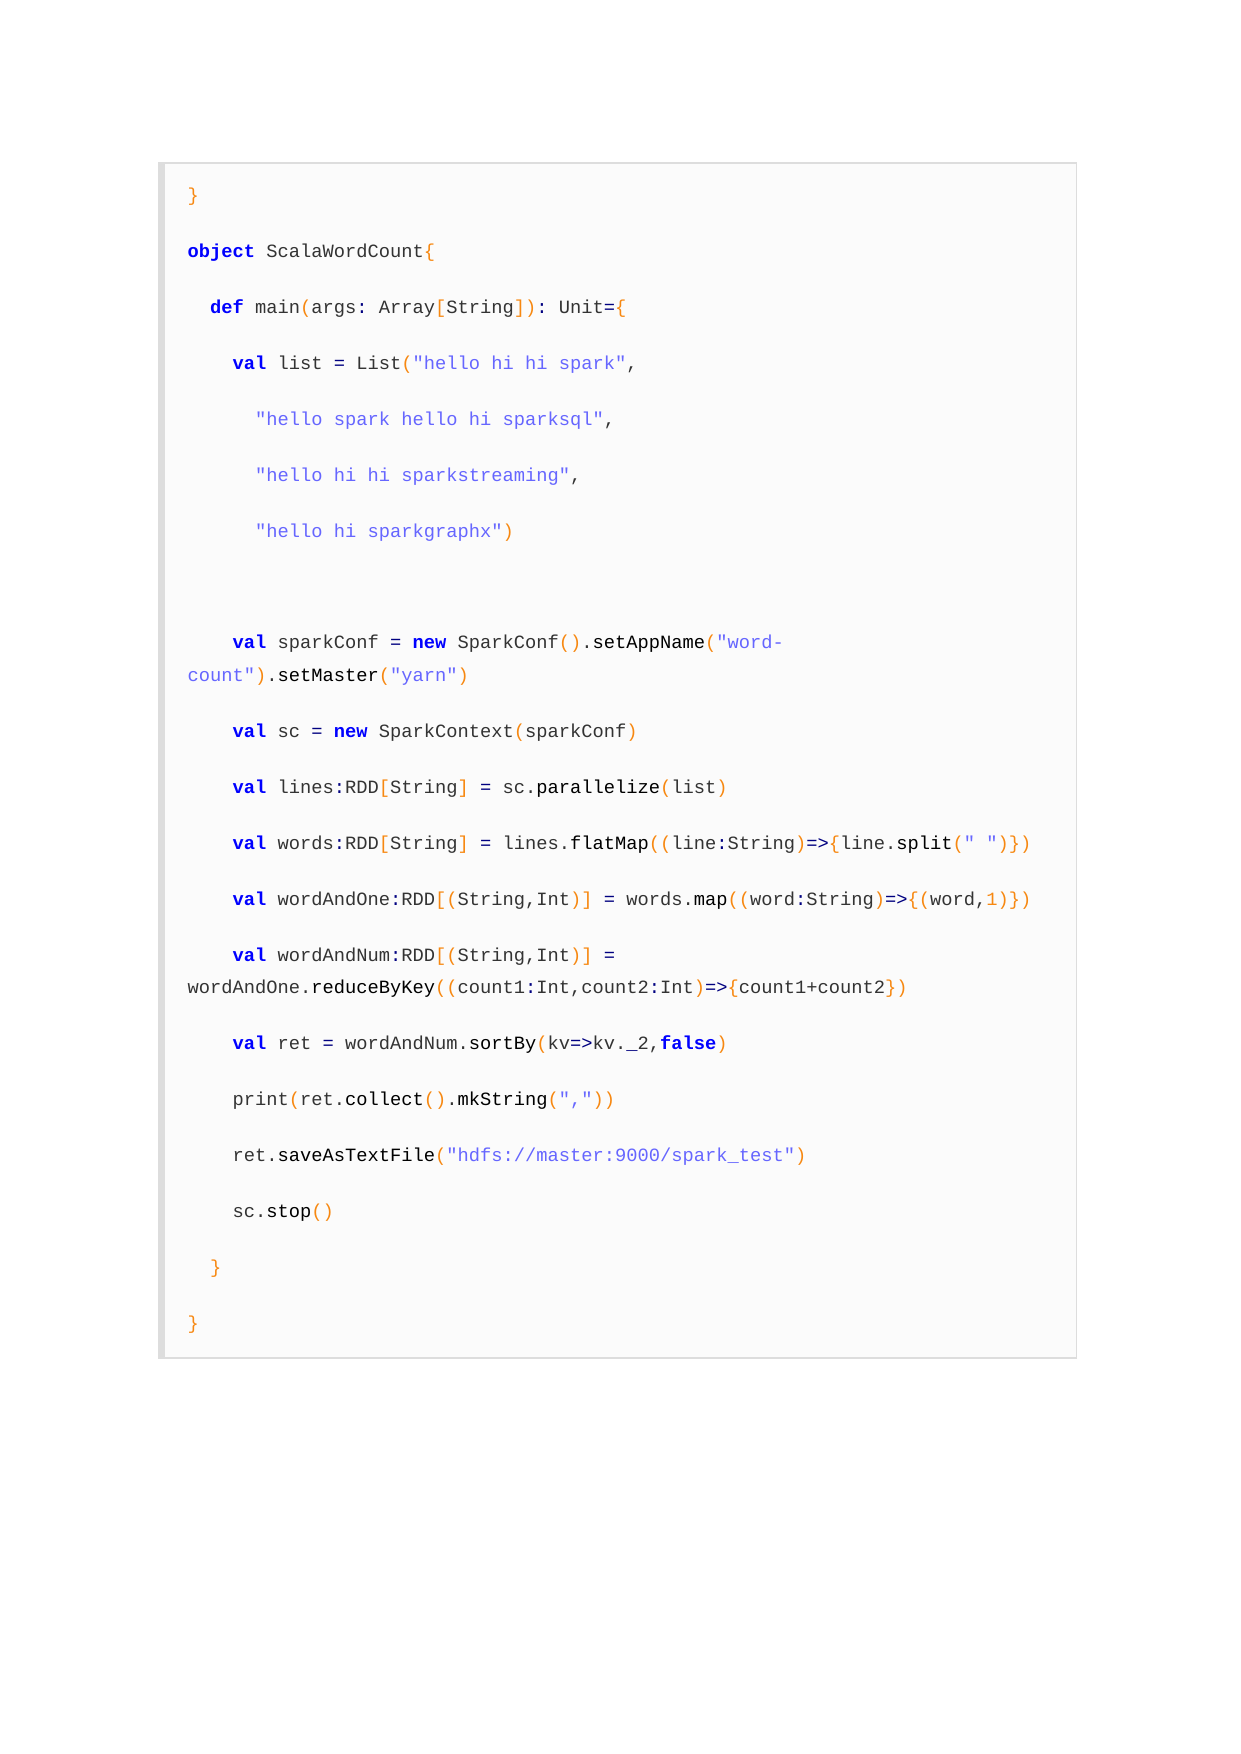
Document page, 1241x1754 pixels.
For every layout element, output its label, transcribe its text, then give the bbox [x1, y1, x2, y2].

text "hello hi sparkgraphx") [165, 498, 1076, 548]
text "hello hi hi sparkstreaming", [165, 442, 1076, 492]
text val lines:RDD[String] = sc.parallelize(list) [165, 754, 1076, 804]
text print(ret.collect().mkString(",")) [165, 1066, 1076, 1117]
text } [165, 1290, 1076, 1357]
text val list = List("hello hi hi spark", [165, 330, 1076, 381]
text val wordAndNum:RDD[(String,Int)] = wordAndOne.reduceByKey((count1:Int,count2:Int)=>{count1+count2}) [165, 922, 1076, 1005]
text object ScalaWordCount{ [165, 218, 1076, 269]
text "hello spark hello hi sparksql", [165, 386, 1076, 436]
text sc.stop() [165, 1178, 1076, 1229]
text } [165, 164, 1076, 213]
text val sparkConf = new SparkConf().setAppName("word-count").setMaster("yarn") [165, 609, 1076, 693]
text ret.saveAsTextFile("hdfs://master:9000/spark_test") [165, 1122, 1076, 1173]
text val wordAndOne:RDD[(String,Int)] = words.map((word:String)=>{(word,1)}) [165, 866, 1076, 916]
text def main(args: Array[String]): Unit={ [165, 274, 1076, 324]
text val sc = new SparkContext(sparkConf) [165, 698, 1076, 749]
text } [165, 1234, 1076, 1284]
text val ret = wordAndNum.sortBy(kv=>kv._2,false) [165, 1010, 1076, 1061]
text val words:RDD[String] = lines.flatMap((line:String)=>{line.split(" ")}) [165, 810, 1076, 861]
